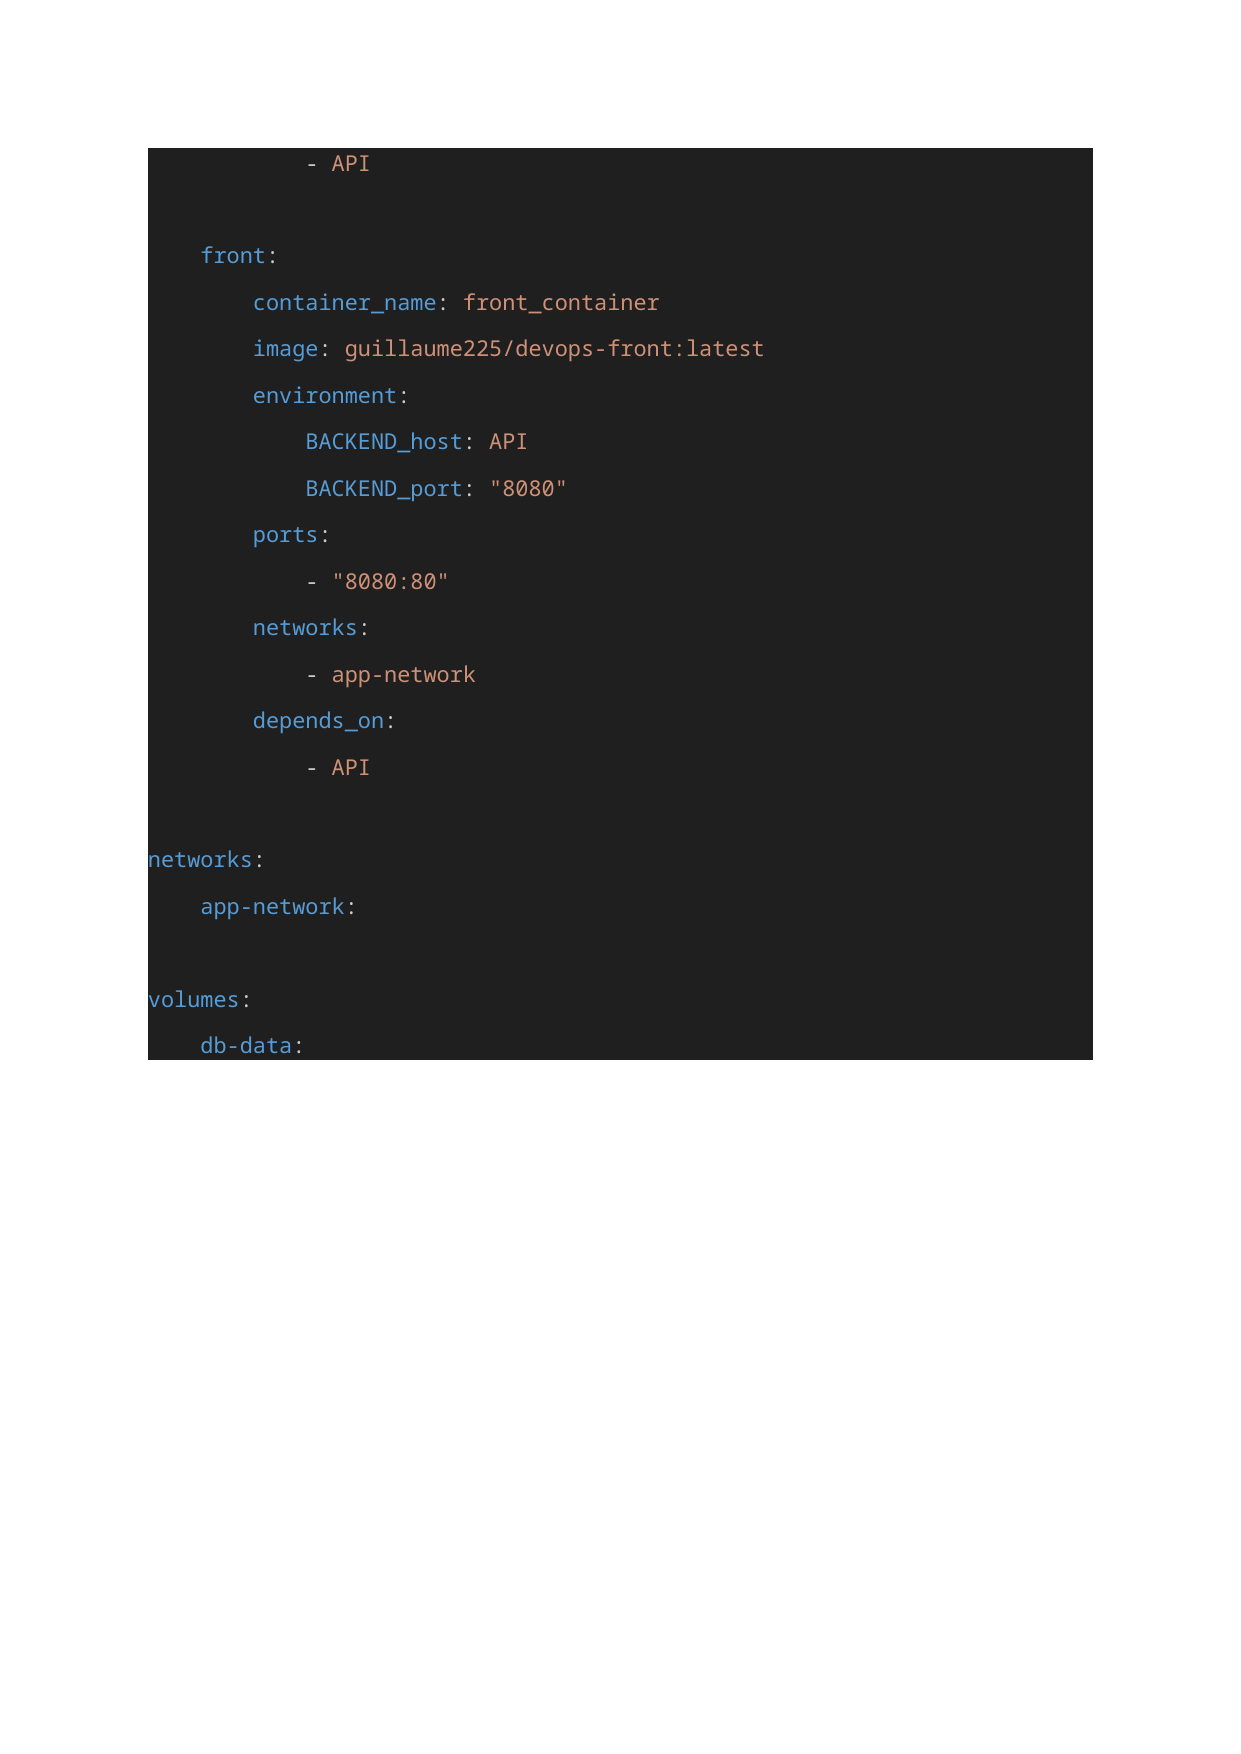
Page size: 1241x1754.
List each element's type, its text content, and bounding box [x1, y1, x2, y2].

text networks: [148, 844, 1093, 874]
text - API [148, 148, 1093, 177]
text db-data: [148, 1030, 1093, 1060]
text volumes: [148, 984, 1093, 1014]
text app-network: [148, 891, 1093, 921]
text ports: [148, 519, 1093, 549]
text container_name: front_container [148, 287, 1093, 317]
text BACKEND_host: API [148, 426, 1093, 456]
text image: guillaume225/devops-front:latest [148, 333, 1093, 363]
text front: [148, 241, 1093, 270]
text BACKEND_port: "8080" [148, 473, 1093, 503]
text - API [148, 752, 1093, 781]
text depends_on: [148, 705, 1093, 735]
text - "8080:80" [148, 566, 1093, 596]
text environment: [148, 380, 1093, 410]
text - app-network [148, 659, 1093, 688]
text networks: [148, 612, 1093, 642]
